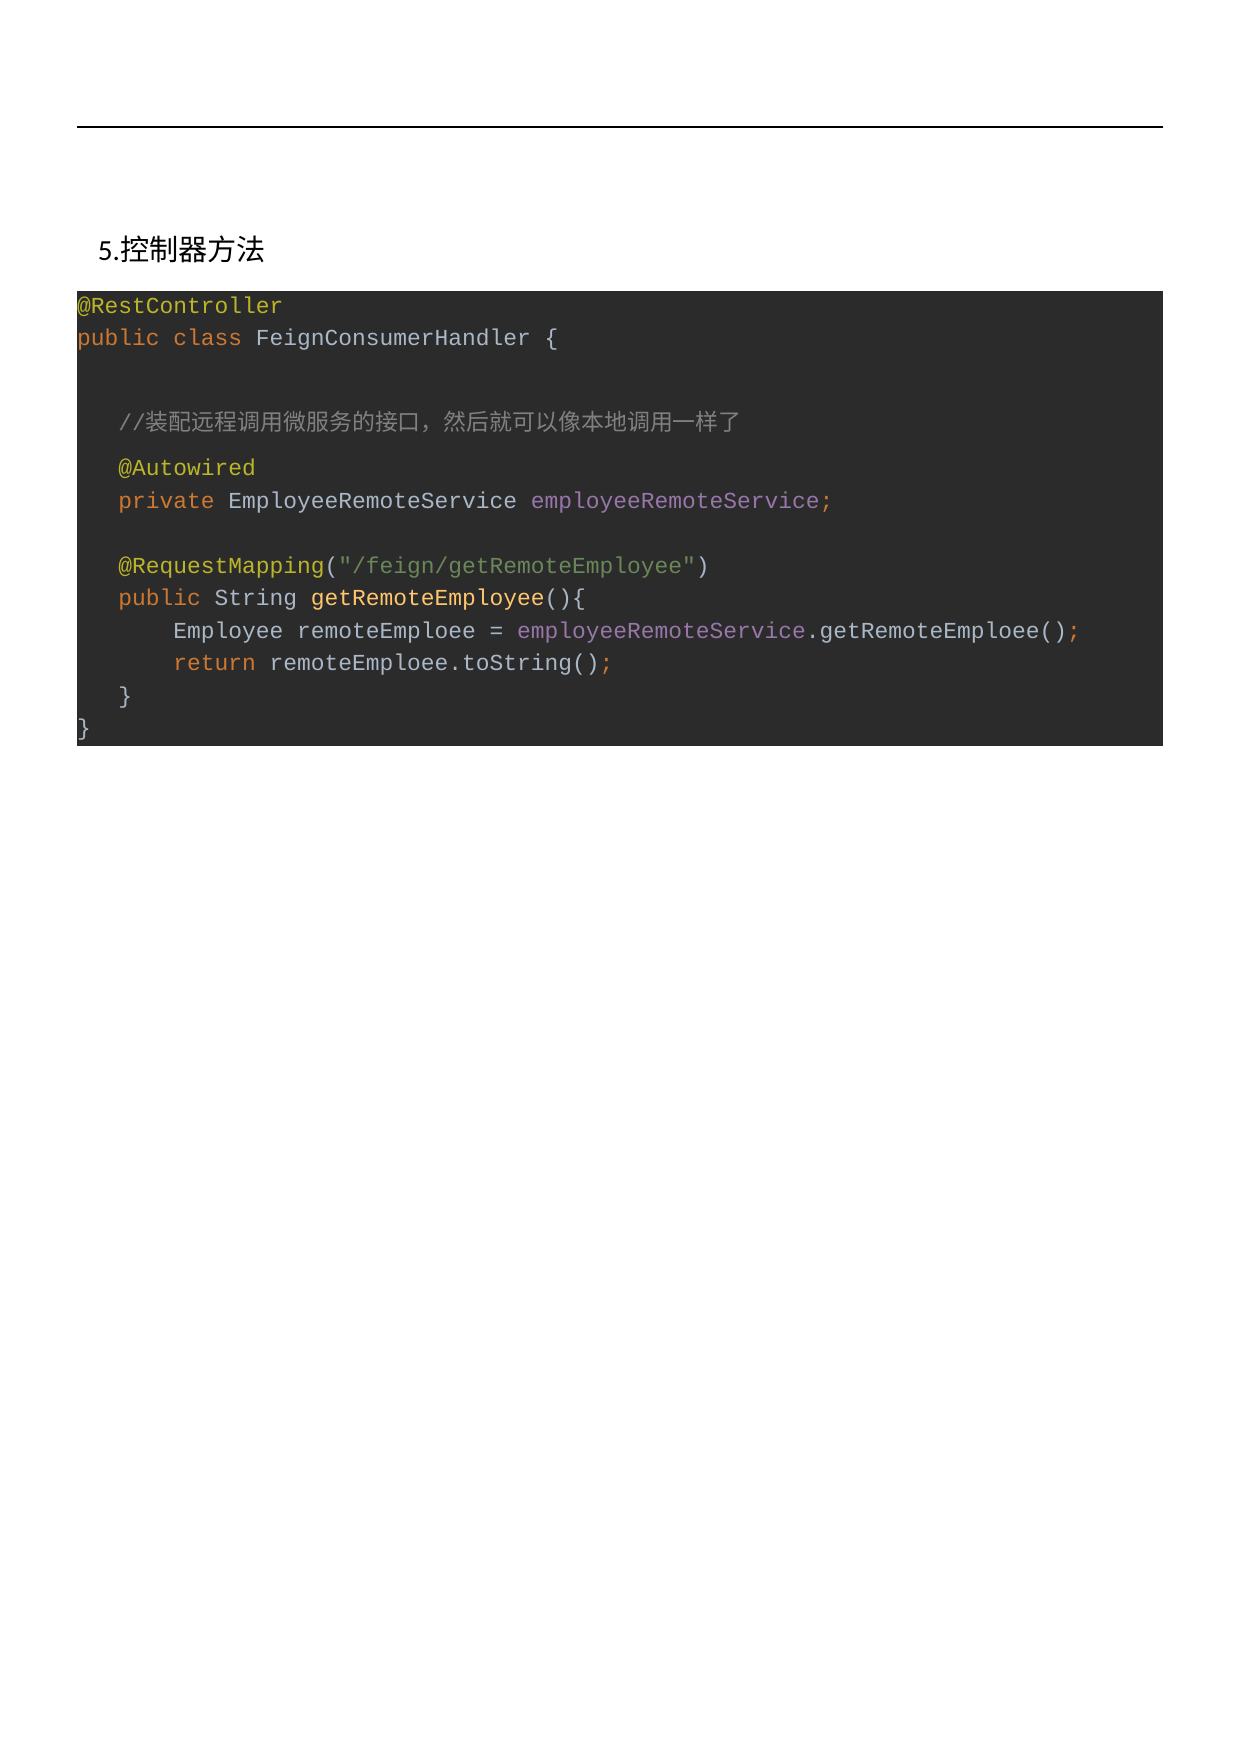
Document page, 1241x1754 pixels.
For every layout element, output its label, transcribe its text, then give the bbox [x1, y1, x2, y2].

text @RestController public class FeignConsumerHandler { //装配远程调用微服务的接口，然后就可以像本地调用一样了 @Autowired private EmployeeRemoteService employeeRemoteService; @RequestMapping("/feign/getRemoteEmployee") public String getRemoteEmployee(){ Employee remoteEmploee = employeeRemoteService.getRemoteEmploee(); return remoteEmploee.toString(); } } [77, 291, 1163, 746]
text 5.控制器方法 [77, 216, 1163, 281]
